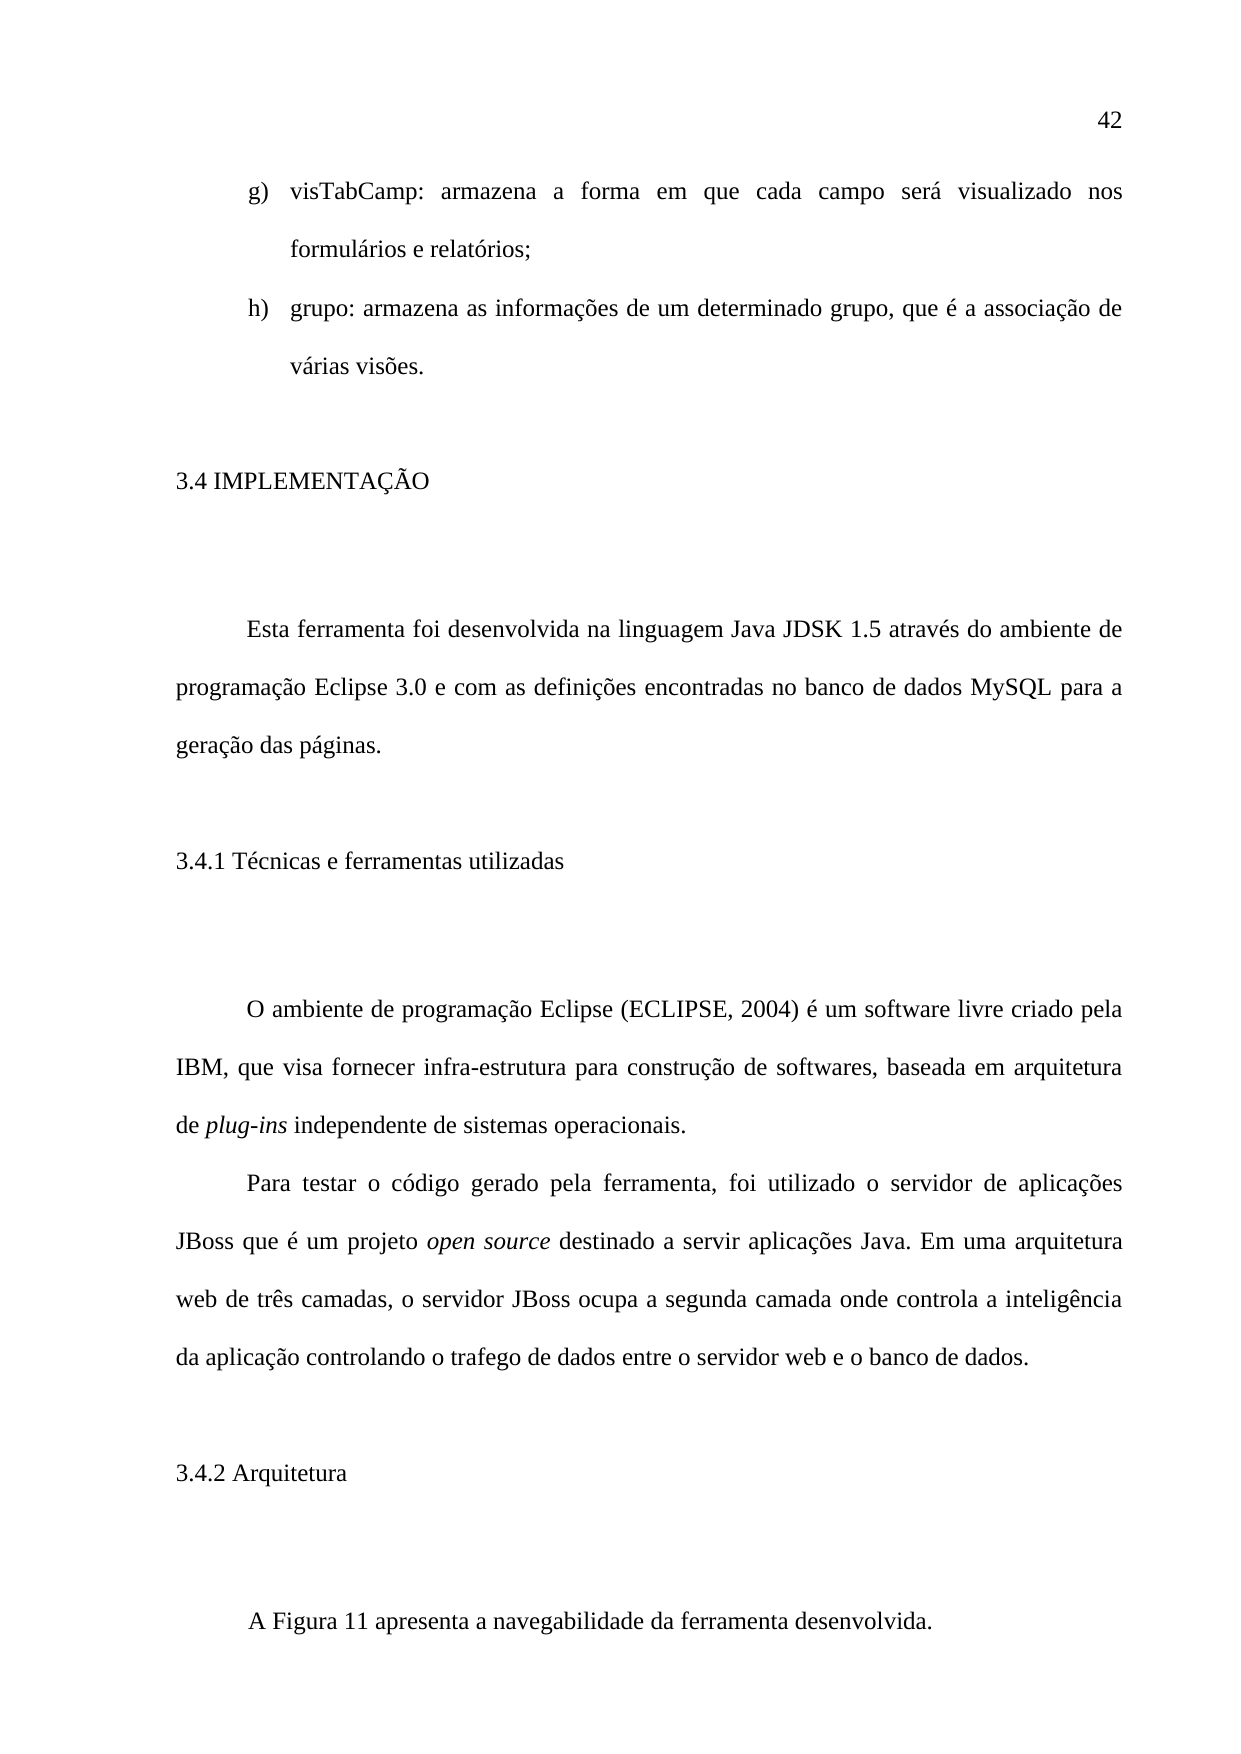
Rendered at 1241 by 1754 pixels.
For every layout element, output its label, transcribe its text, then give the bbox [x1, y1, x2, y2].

text Para testar o código gerado pela ferramenta, foi utilizado o servidor de aplicações JBoss que é um projeto open source destinado a servir aplicações Java. Em uma arquitetura web de três camadas, o servidor JBoss ocupa a segunda camada onde controla a inteligência da aplicação controlando o trafego de dados entre o servidor web e o banco de dados. [176, 1168, 1123, 1371]
text 3.4 IMPLEMENTAÇÃO [176, 466, 1123, 495]
text O ambiente de programação Eclipse (ECLIPSE, 2004) é um software livre criado pela IBM, que visa fornecer infra-estrutura para construção de softwares, baseada em arquitetura de plug-ins independente de sistemas operacionais. [176, 994, 1123, 1138]
text 3.4.1 Técnicas e ferramentas utilizadas [176, 846, 1123, 874]
list visTabCamp: armazena a forma em que cada campo será visualizado nos formulários e relatórios; [248, 176, 1123, 263]
text 3.4.2 Arquitetura [176, 1458, 1123, 1487]
text A Figura 11 apresenta a navegabilidade da ferramenta desenvolvida. [248, 1606, 1123, 1634]
list grupo: armazena as informações de um determinado grupo, que é a associação de várias visões. [248, 293, 1123, 379]
text Esta ferramenta foi desenvolvida na linguagem Java JDSK 1.5 através do ambiente de programação Eclipse 3.0 e com as definições encontradas no banco de dados MySQL para a geração das páginas. [176, 614, 1123, 759]
